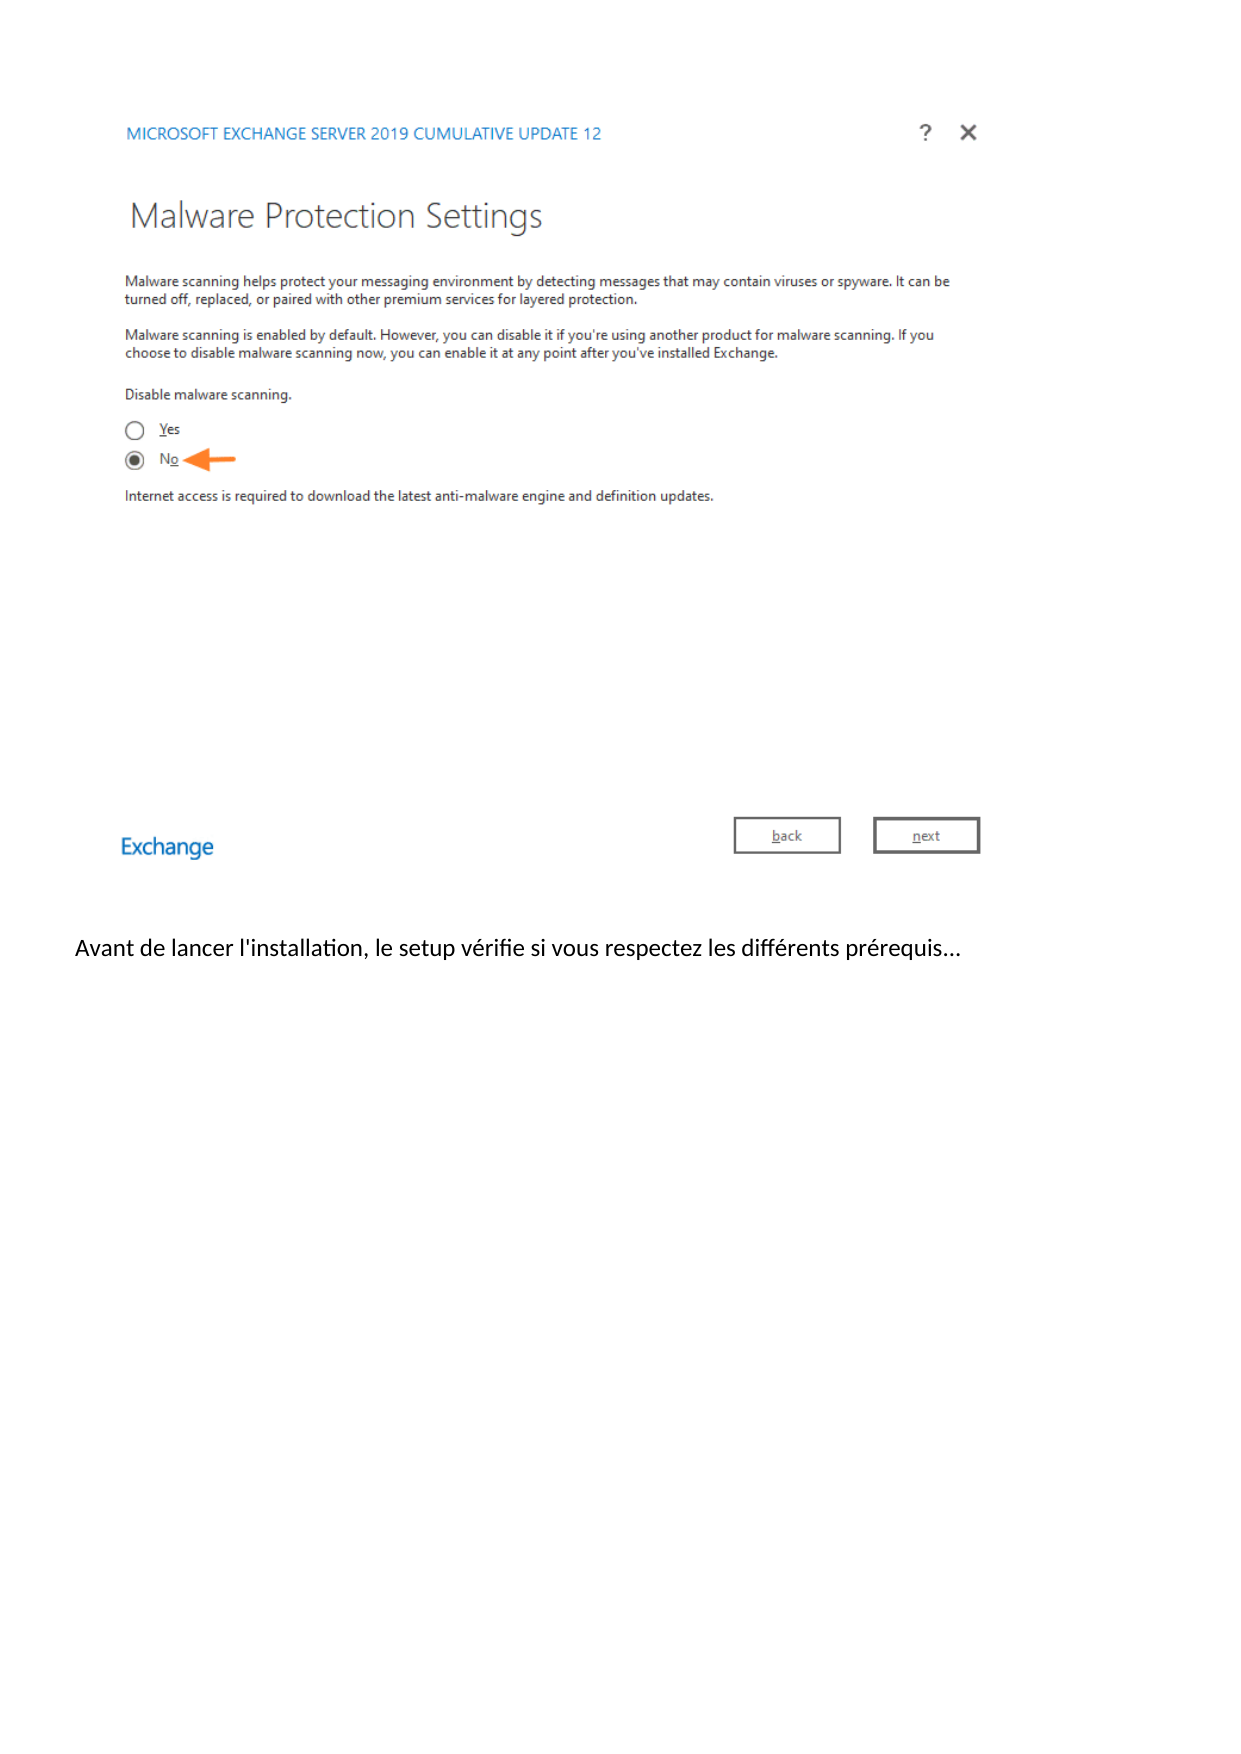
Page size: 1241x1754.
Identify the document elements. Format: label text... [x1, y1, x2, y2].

picture [75, 75, 1021, 904]
text Avant de lancer l'installation, le setup vérifie si vous respectez les différents prérequis... [75, 932, 1165, 963]
